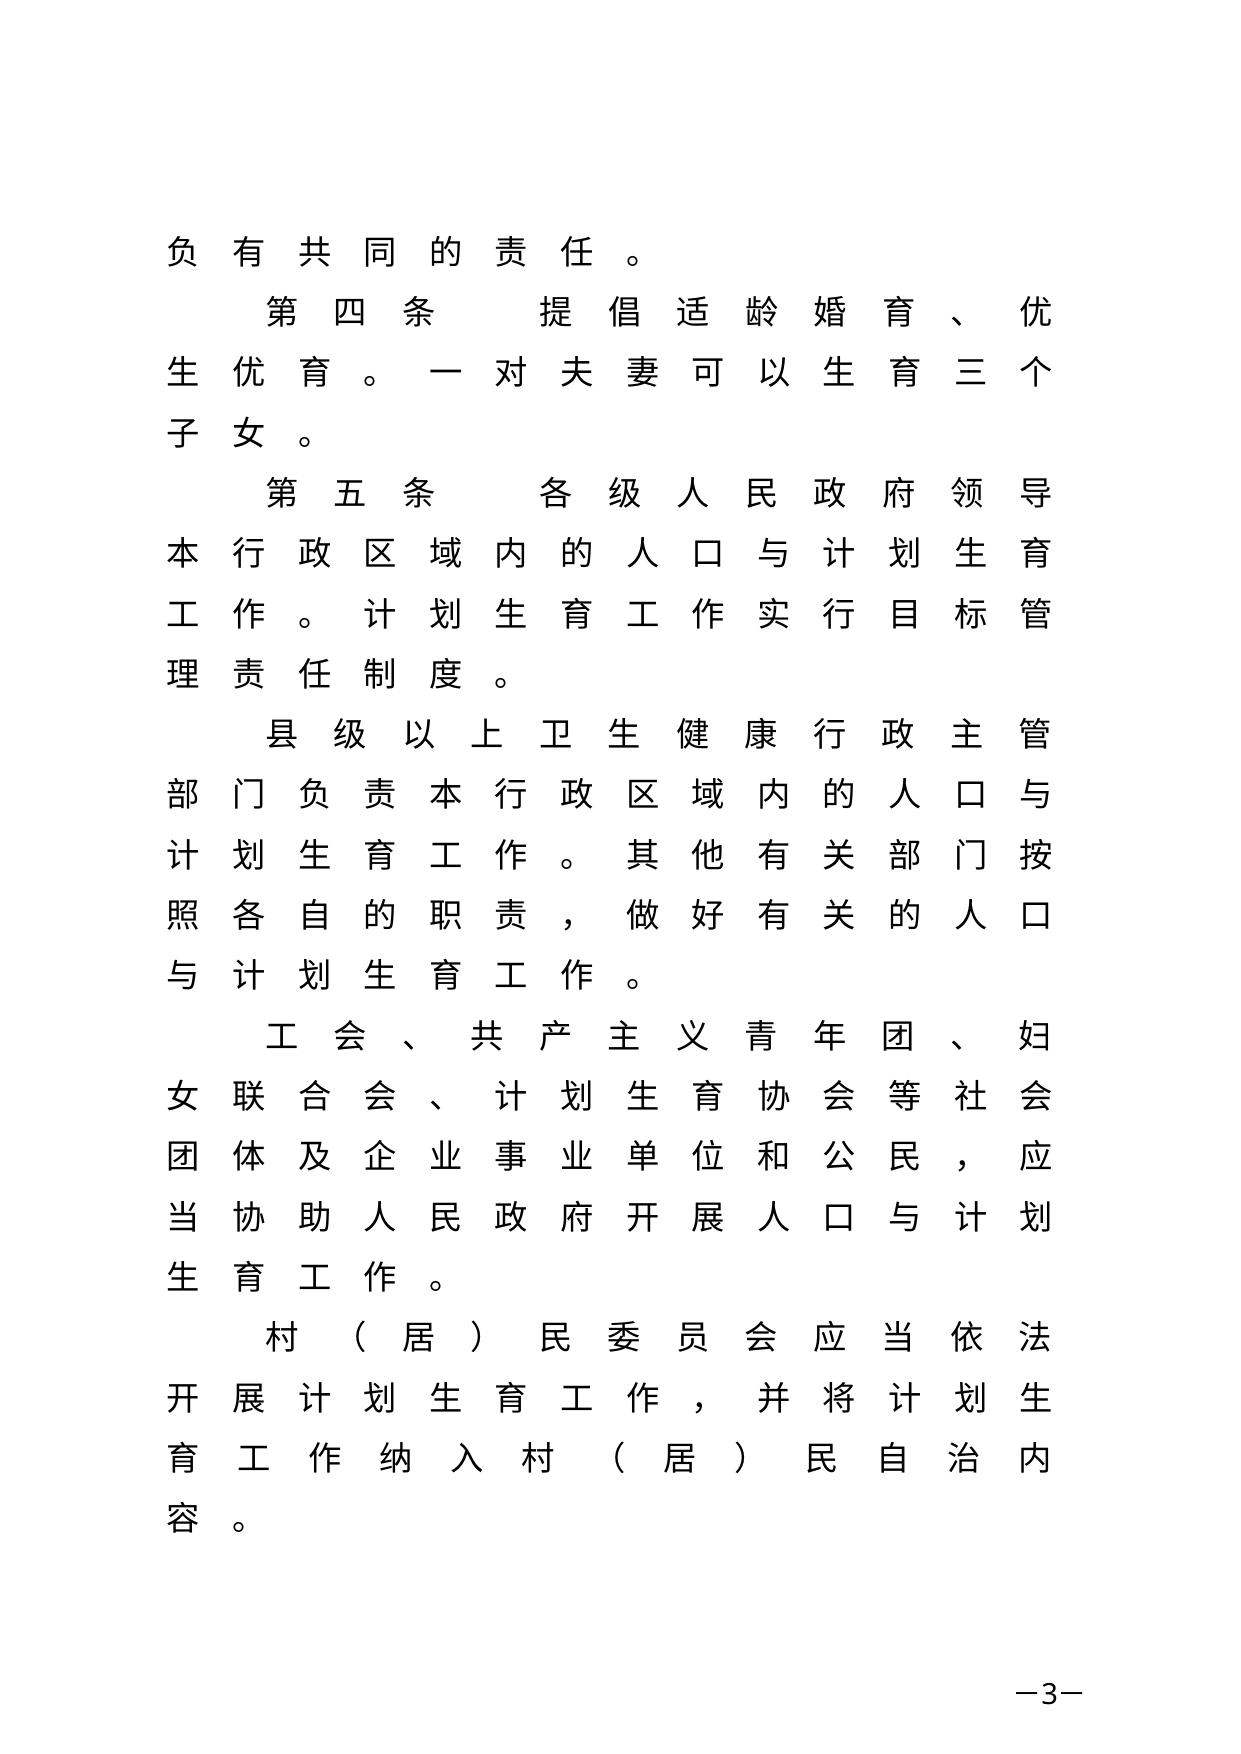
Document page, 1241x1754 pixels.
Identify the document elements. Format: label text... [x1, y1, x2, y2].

text 村（居）民委员会应当依法开展计划生育工作，并将计划生育工作纳入村（居）民自治内容。 [167, 1305, 1085, 1546]
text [167, 219, 1085, 280]
text 第五条 各级人民政府领导本行政区域内的人口与计划生育工作。计划生育工作实行目标管理责任制度。 [167, 461, 1085, 702]
text 工会、共产主义青年团、妇女联合会、计划生育协会等社会团体及企业事业单位和公民，应当协助人民政府开展人口与计划生育工作。 [167, 1003, 1085, 1305]
text 第四条 提倡适龄婚育、优生优育。一对夫妻可以生育三个子女。 [167, 280, 1085, 461]
text 县级以上卫生健康行政主管部门负责本行政区域内的人口与计划生育工作。其他有关部门按照各自的职责，做好有关的人口与计划生育工作。 [167, 702, 1085, 1003]
